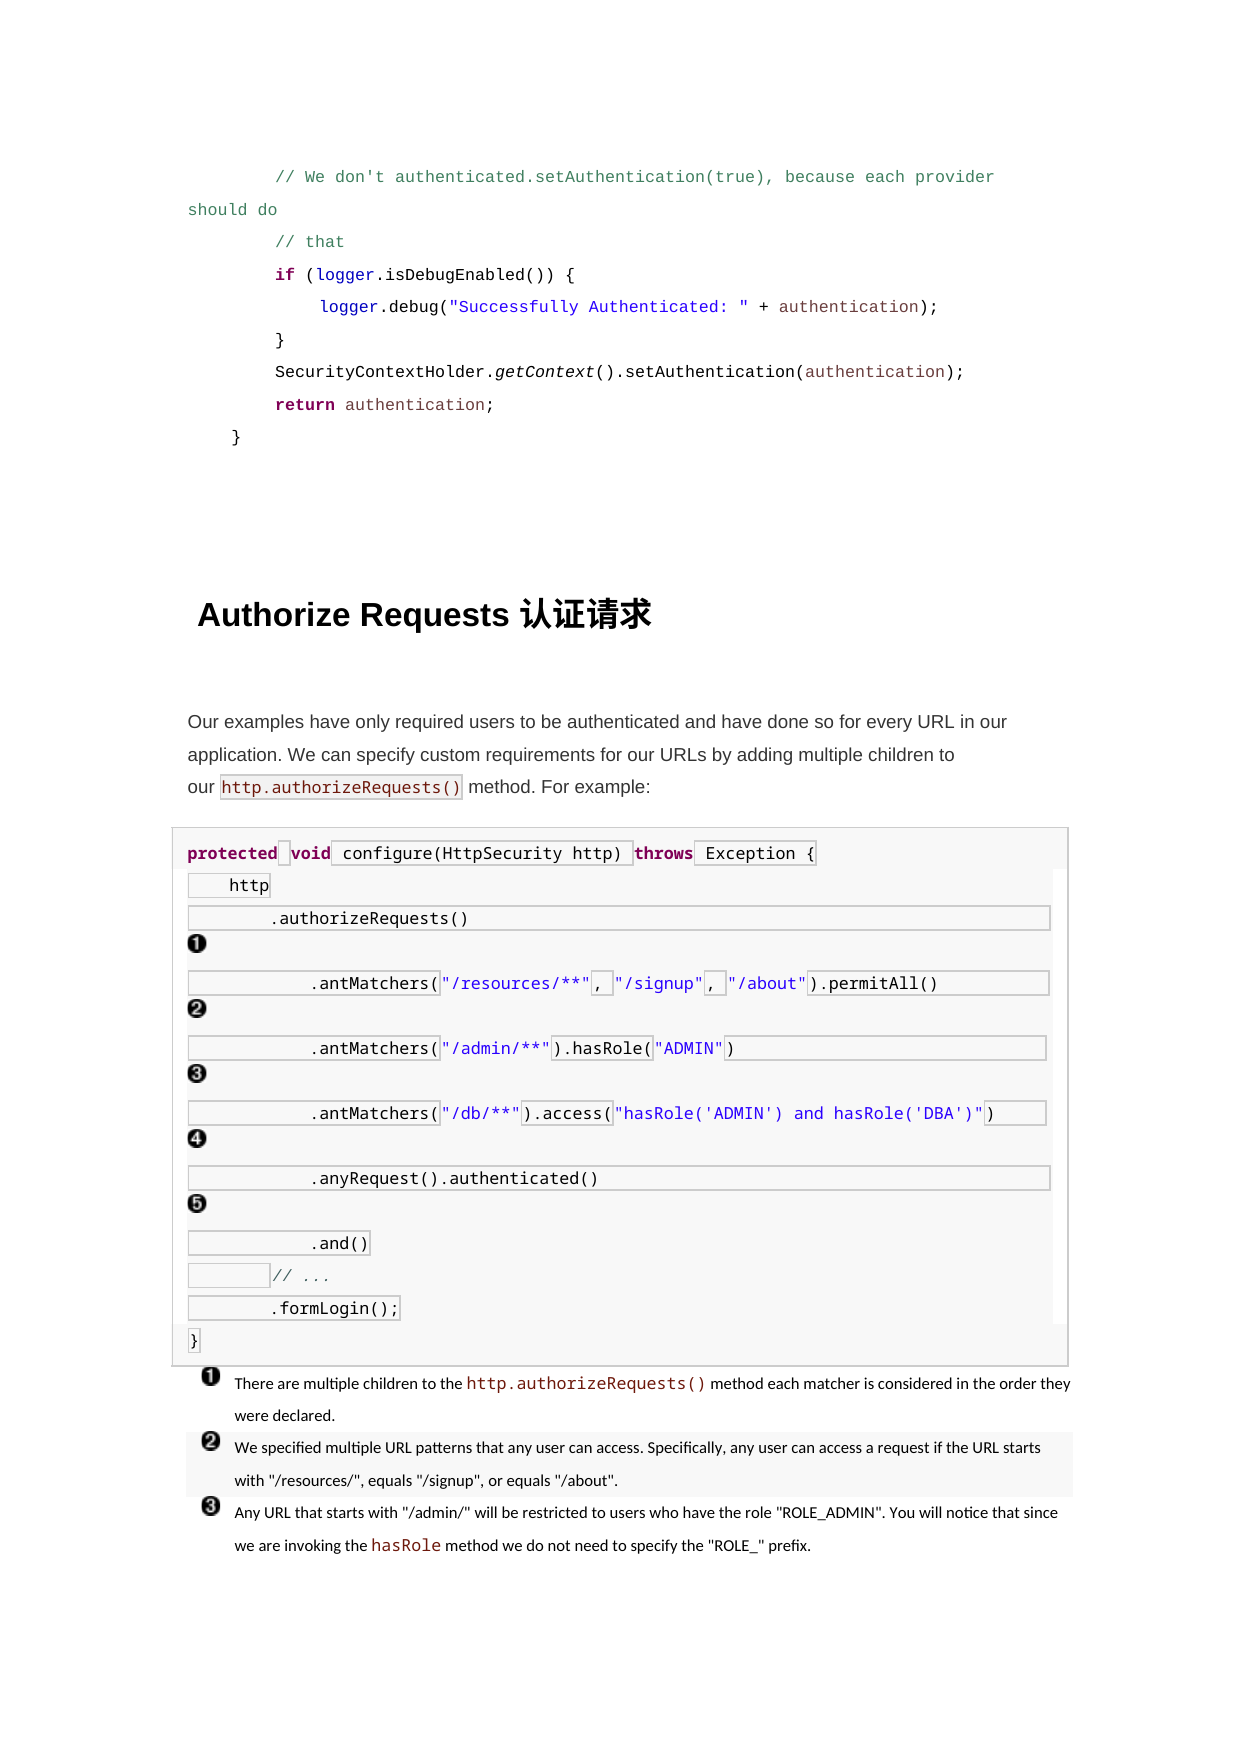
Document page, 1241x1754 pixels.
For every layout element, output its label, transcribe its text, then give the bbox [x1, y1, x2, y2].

text // ... [187, 1259, 1053, 1292]
text return authentication; [187, 389, 1053, 422]
text .and() [187, 1227, 1053, 1259]
table_header [186, 1367, 234, 1432]
picture [187, 1129, 207, 1148]
text .authorizeRequests() [187, 902, 1053, 967]
picture [201, 1496, 221, 1516]
text protected void configure(HttpSecurity http) throws Exception { [173, 828, 1067, 869]
text } [187, 422, 1053, 454]
picture [187, 1194, 207, 1213]
text // that [187, 227, 1053, 259]
text } [173, 1314, 1067, 1365]
text .anyRequest().authenticated() [187, 1162, 1053, 1227]
text .antMatchers("/resources/**", "/signup", "/about").permitAll() [187, 967, 1053, 1032]
table_cell [186, 1432, 234, 1497]
text .antMatchers("/admin/**").hasRole("ADMIN") [187, 1032, 1053, 1097]
table_header There are multiple children to the http.authorizeRequests() method each matcher is considered in the order they were declared. [234, 1367, 1073, 1432]
picture [201, 1431, 221, 1451]
text http [187, 869, 1053, 902]
text // We don't authenticated.setAuthentication(true), because each provider should do [187, 162, 1053, 227]
table_cell We specified multiple URL patterns that any user can access. Specifically, any user can access a request if the URL starts with "/resources/", equals "/signup", or equals "/about". [234, 1432, 1073, 1497]
picture [187, 999, 207, 1018]
text .formLogin(); [187, 1292, 1053, 1314]
text if (logger.isDebugEnabled()) { [187, 259, 1053, 292]
subtitle Authorize Requests 认证请求 [187, 579, 1053, 644]
picture [201, 1367, 221, 1386]
picture [187, 934, 207, 953]
table_cell Any URL that starts with "/admin/" will be restricted to users who have the role "ROLE_ADMIN". You will notice that since we are invoking the hasRole method we do not need to specify the "ROLE_" prefix. [234, 1497, 1073, 1562]
text Our examples have only required users to be authenticated and have done so for every URL in our application. We can specify custom requirements for our URLs by adding multiple children to our http.authorizeRequests() method. For example: [187, 706, 1053, 803]
text SecurityContextHolder.getContext().setAuthentication(authentication); [187, 357, 1053, 389]
text } [187, 324, 1053, 357]
picture [187, 1064, 207, 1083]
table_cell [186, 1497, 234, 1562]
text .antMatchers("/db/**").access("hasRole('ADMIN') and hasRole('DBA')") [187, 1097, 1053, 1162]
text logger.debug("Successfully Authenticated: " + authentication); [187, 292, 1053, 324]
